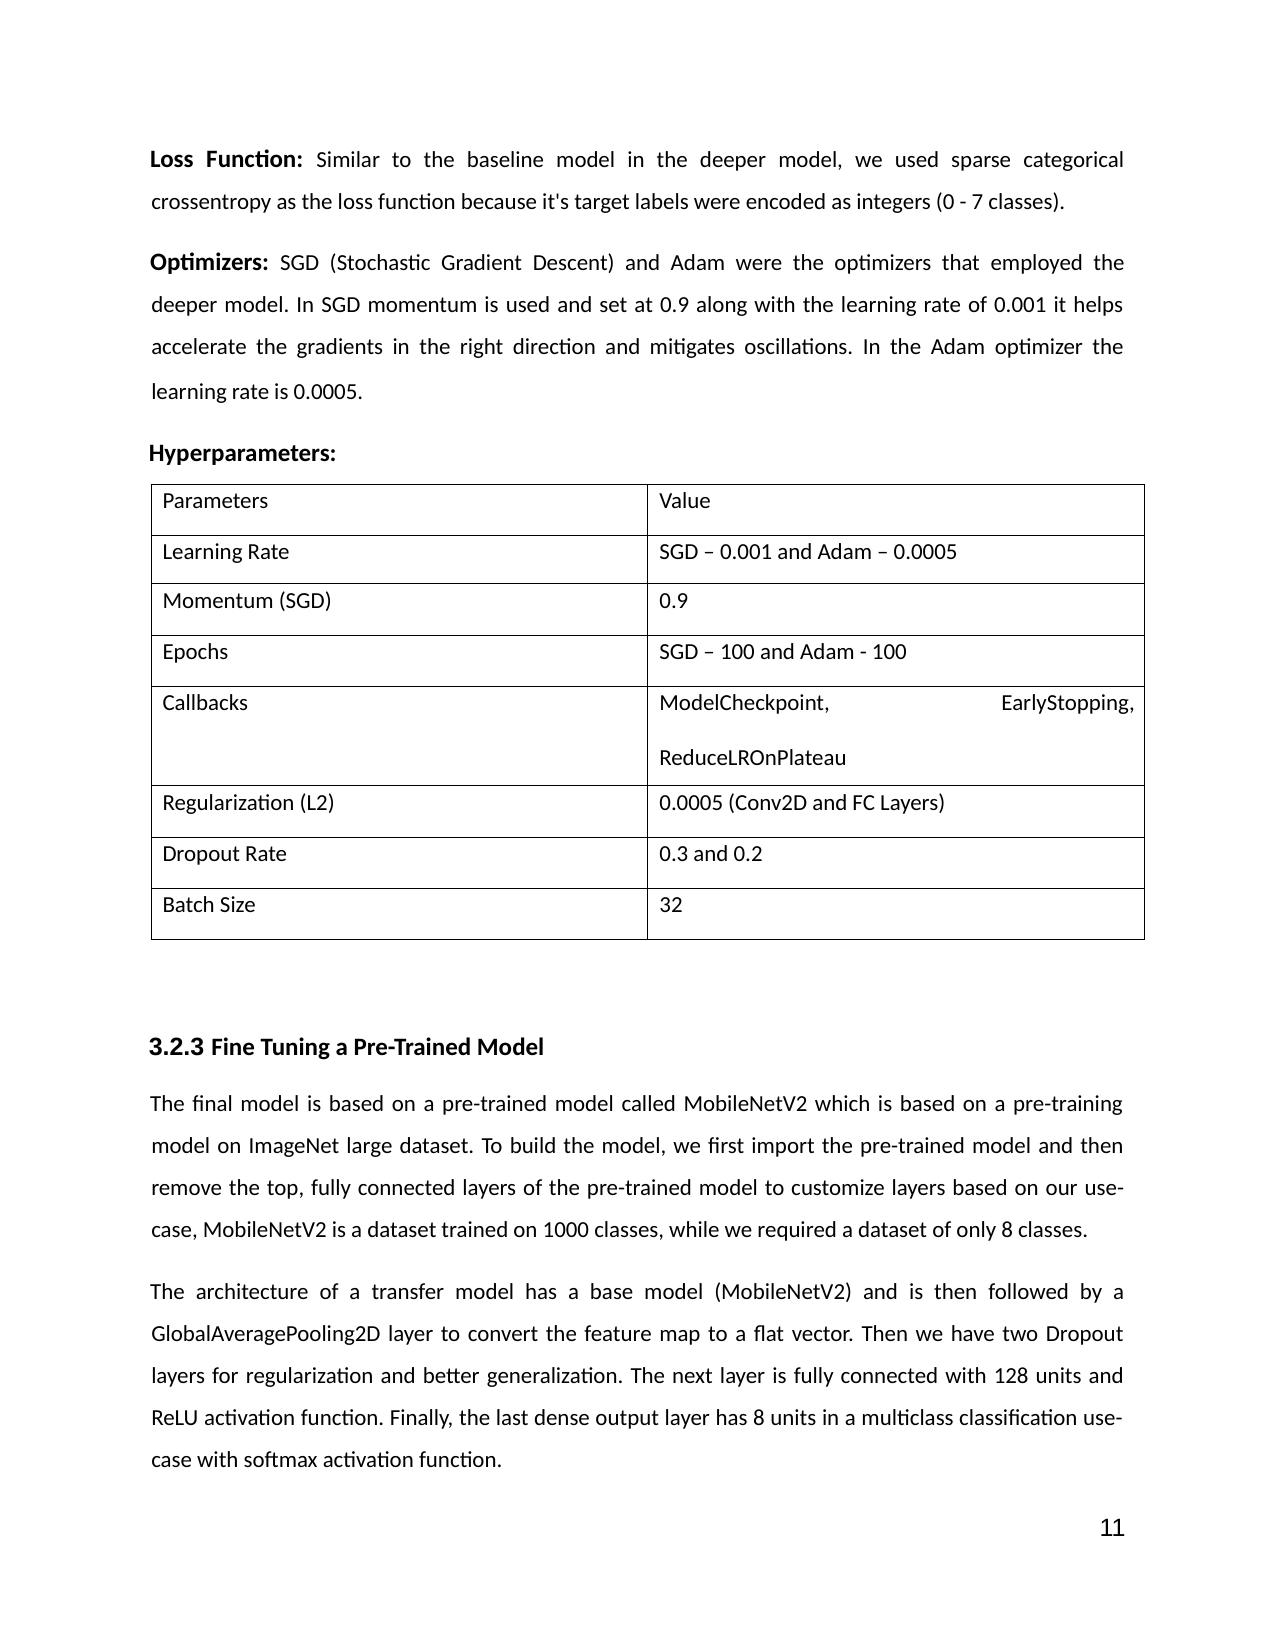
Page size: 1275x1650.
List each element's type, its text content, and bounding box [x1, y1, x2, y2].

subtitle Fine Tuning a Pre-Trained Model [148, 1031, 929, 1062]
table_cell Regularization (L2) [152, 786, 647, 837]
table_cell SGD – 0.001 and Adam – 0.0005 [648, 536, 1144, 583]
table_cell Epochs [152, 636, 647, 686]
table_header Value [648, 485, 1144, 535]
table_cell Momentum (SGD) [152, 584, 647, 634]
table_cell 32 [648, 889, 1144, 939]
table_cell 0.9 [648, 584, 1144, 634]
text Optimizers: SGD (Stochastic Gradient Descent) and Adam were the optimizers that employed the deeper model. In SGD momentum is used and set at 0.9 along with the learning rate of 0.001 it helps accelerate the gradients in the right direction and mitigates oscillations. In the Adam optimizer the learning rate is 0.0005. [150, 246, 1126, 406]
text The architecture of a transfer model has a base model (MobileNetV2) and is then followed by a GlobalAveragePooling2D layer to convert the feature map to a flat vector. Then we have two Dropout layers for regularization and better generalization. The next layer is fully connected with 128 units and ReLU activation function. Finally, the last dense output layer has 8 units in a multiclass classification use-case with softmax activation function. [150, 1277, 1126, 1473]
table_cell SGD – 100 and Adam - 100 [648, 636, 1144, 686]
table_cell Callbacks [152, 687, 647, 785]
table_cell Batch Size [152, 889, 647, 939]
table_cell ModelCheckpoint, EarlyStopping, ReduceLROnPlateau [648, 687, 1144, 785]
text Loss Function: Similar to the baseline model in the deeper model, we used sparse categorical crossentropy as the loss function because it's target labels were encoded as integers (0 - 7 classes). [150, 143, 1126, 216]
text Hyperparameters: [148, 437, 929, 468]
table_cell 0.3 and 0.2 [648, 838, 1144, 888]
text The final model is based on a pre-trained model called MobileNetV2 which is based on a pre-training model on ImageNet large dataset. To build the model, we first import the pre-trained model and then remove the top, fully connected layers of the pre-trained model to customize layers based on our use-case, MobileNetV2 is a dataset trained on 1000 classes, while we required a dataset of only 8 classes. [150, 1089, 1126, 1243]
table_cell Dropout Rate [152, 838, 647, 888]
table_cell 0.0005 (Conv2D and FC Layers) [648, 786, 1144, 837]
table_cell Learning Rate [152, 536, 647, 583]
table_header Parameters [152, 485, 647, 535]
